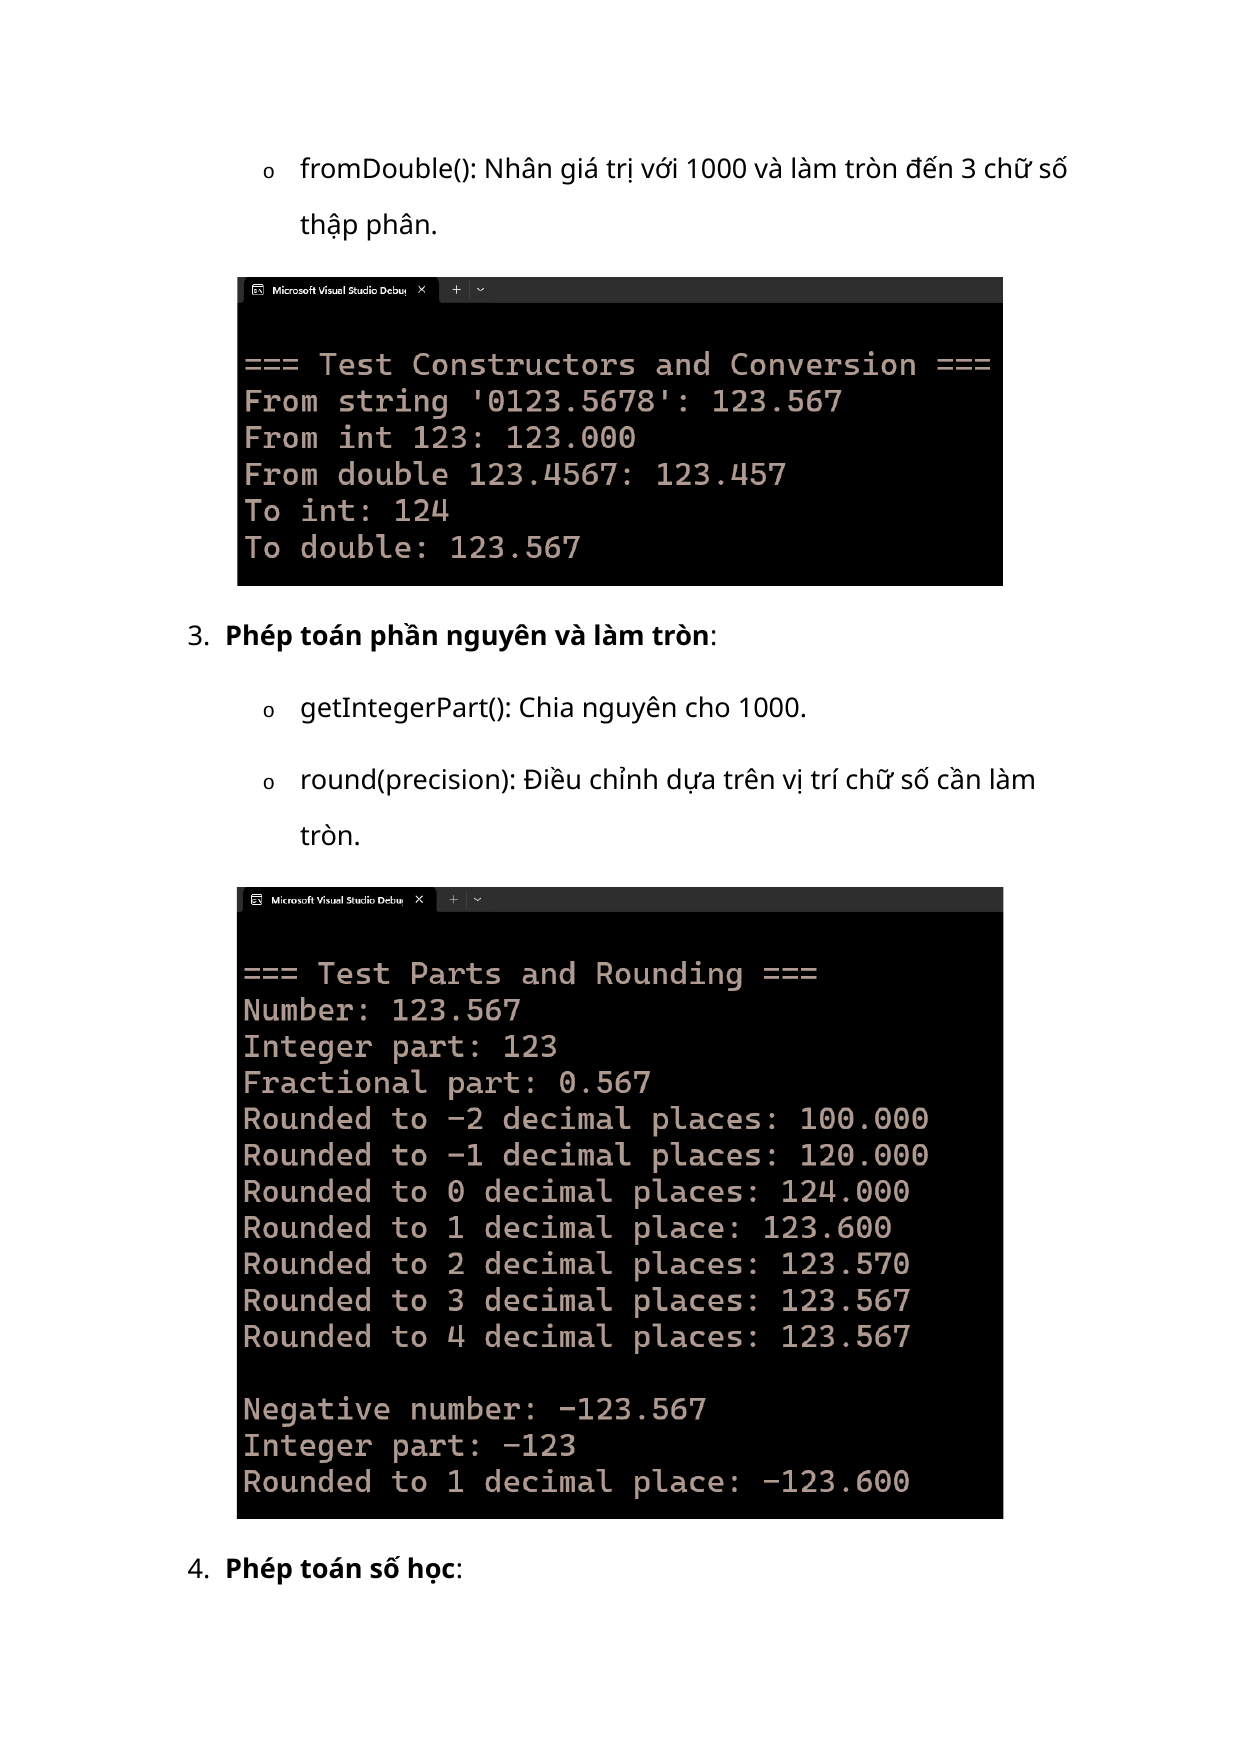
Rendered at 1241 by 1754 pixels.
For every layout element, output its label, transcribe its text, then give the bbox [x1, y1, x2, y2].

list fromDouble(): Nhân giá trị với 1000 và làm tròn đến 3 chữ số thập phân. [262, 150, 1090, 242]
picture [236, 887, 1004, 1519]
list Phép toán số học: [187, 1550, 1090, 1587]
list round(precision): Điều chỉnh dựa trên vị trí chữ số cần làm tròn. [262, 761, 1090, 853]
picture [237, 277, 1003, 586]
list Phép toán phần nguyên và làm tròn: [187, 617, 1090, 653]
list getIntegerPart(): Chia nguyên cho 1000. [262, 689, 1090, 726]
